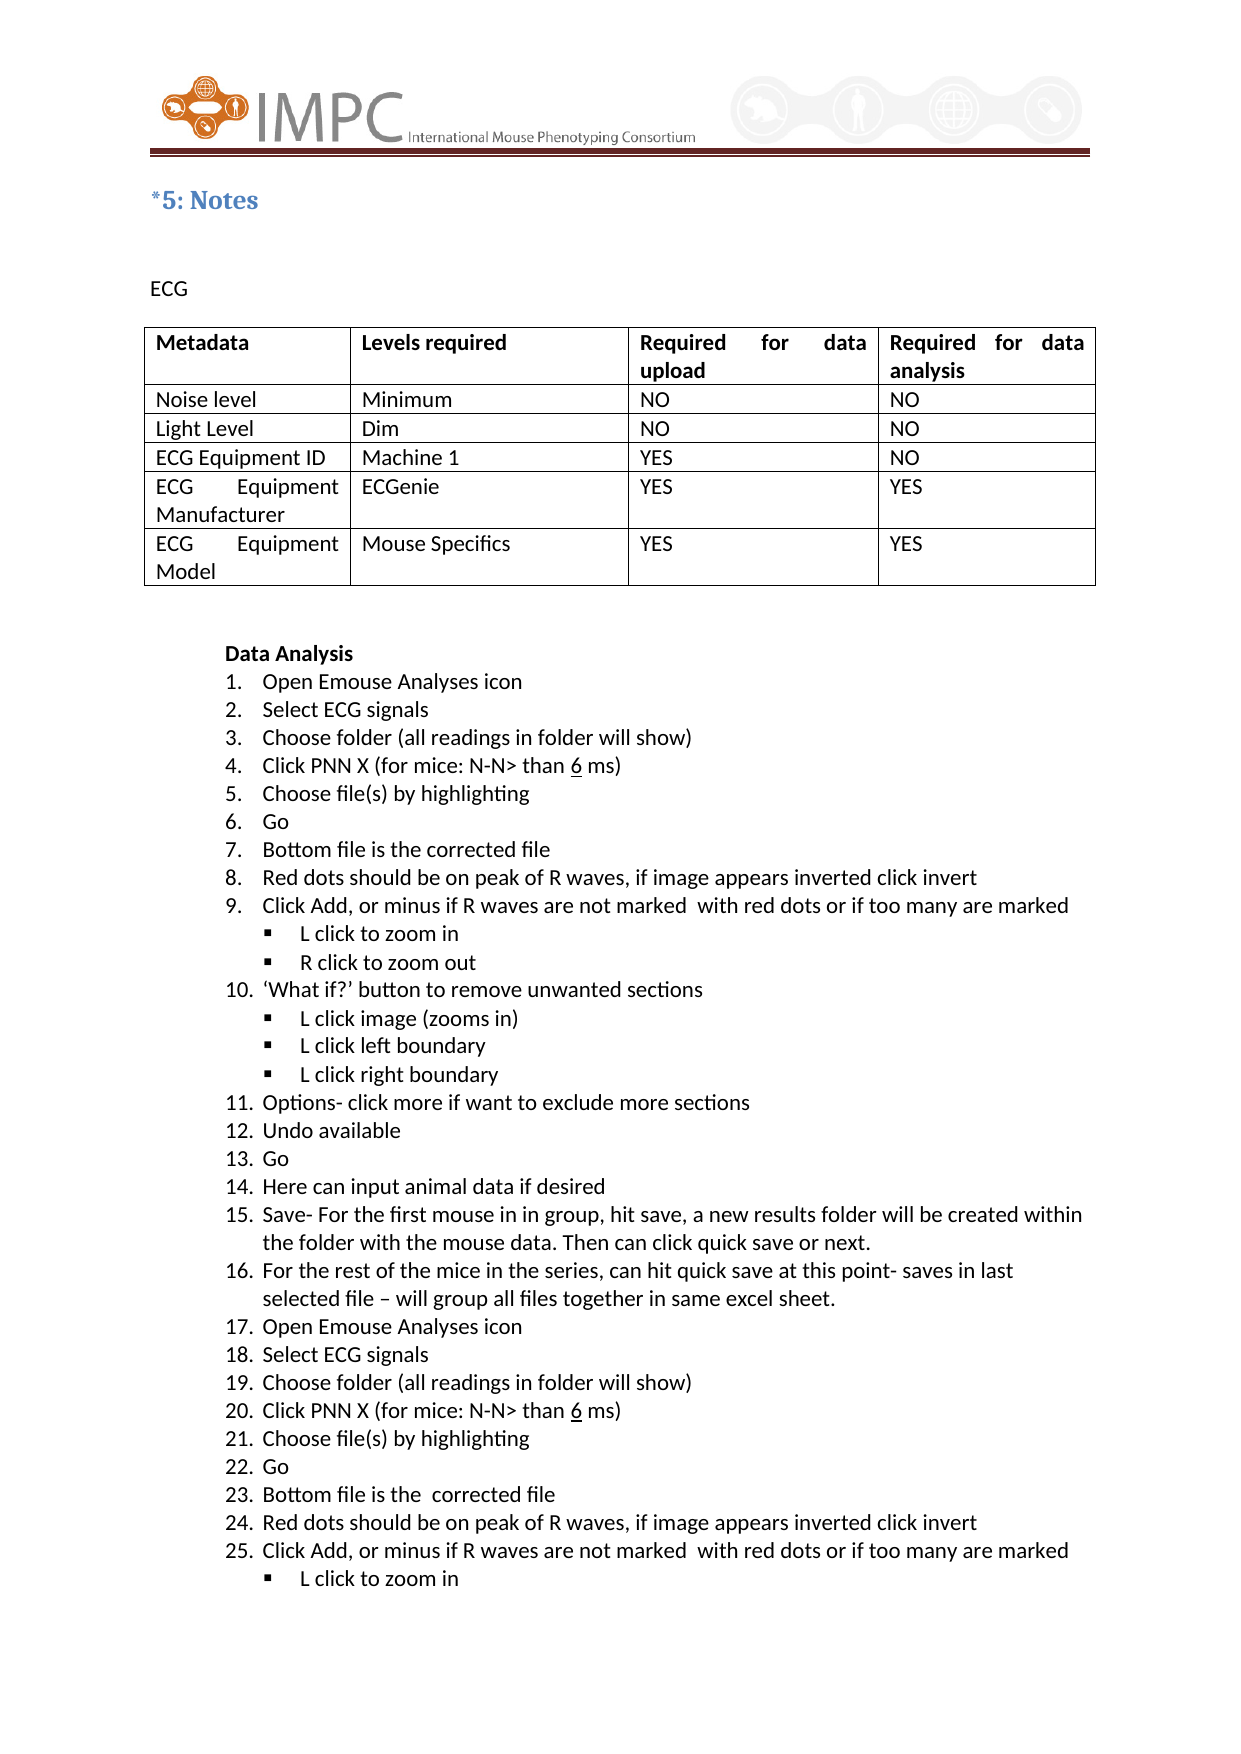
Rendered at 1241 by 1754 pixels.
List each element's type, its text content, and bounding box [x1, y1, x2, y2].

table_cell Light Level [145, 414, 350, 442]
table_header Levels required [351, 328, 628, 384]
list Open Emouse Analyses icon [225, 667, 1090, 695]
table_cell Machine 1 [351, 443, 628, 471]
table_header Metadata [145, 328, 350, 384]
table_cell NO [629, 385, 878, 413]
table_cell ECG Equipment Manufacturer [145, 472, 350, 528]
table_cell YES [629, 443, 878, 471]
table_header Required for data upload [629, 328, 878, 384]
list L click right boundary [262, 1060, 1090, 1088]
list Bottom file is the corrected file [225, 1480, 1090, 1508]
table_cell ECGenie [351, 472, 628, 528]
list L click to zoom in [262, 1564, 1090, 1592]
table_cell NO [879, 385, 1095, 413]
list L click image (zooms in) [262, 1004, 1090, 1032]
list Undo available [225, 1116, 1090, 1144]
table_cell NO [879, 443, 1095, 471]
table_cell YES [629, 472, 878, 528]
table_cell Dim [351, 414, 628, 442]
list Go [225, 1452, 1090, 1480]
list Select ECG signals [225, 1340, 1090, 1368]
picture [150, 73, 1091, 146]
table_cell ECG Equipment Model [145, 529, 350, 585]
list Bottom file is the corrected file [225, 836, 1090, 863]
list Save- For the first mouse in in group, hit save, a new results folder will be created within the folder with the mouse data. Then can click quick save or next. [225, 1200, 1090, 1256]
list L click left boundary [262, 1032, 1090, 1060]
list Red dots should be on peak of R waves, if image appears inverted click invert [225, 863, 1090, 892]
list Click Add, or minus if R waves are not marked with red dots or if too many are marked [225, 1536, 1090, 1564]
subtitle *5: Notes [150, 185, 1090, 216]
list Here can input animal data if desired [225, 1172, 1090, 1200]
table_cell NO [629, 414, 878, 442]
text ECG [150, 274, 1090, 302]
list R click to zoom out [262, 948, 1090, 976]
text Data Analysis [225, 639, 1090, 667]
table_cell Mouse Specifics [351, 529, 628, 585]
list Red dots should be on peak of R waves, if image appears inverted click invert [225, 1508, 1090, 1536]
table_cell NO [879, 414, 1095, 442]
table_cell ECG Equipment ID [145, 443, 350, 471]
list Select ECG signals [225, 695, 1090, 723]
list Choose file(s) by highlighting [225, 1424, 1090, 1452]
list Go [225, 807, 1090, 836]
list Click Add, or minus if R waves are not marked with red dots or if too many are marked [225, 892, 1090, 919]
list Options- click more if want to exclude more sections [225, 1088, 1090, 1116]
list Open Emouse Analyses icon [225, 1312, 1090, 1340]
list Click PNN X (for mice: N-N> than 6 ms) [225, 1396, 1090, 1424]
list For the rest of the mice in the series, can hit quick save at this point- saves in last selected file – will group all files together in same excel sheet. [225, 1256, 1090, 1312]
list ‘What if?’ button to remove unwanted sections [225, 976, 1090, 1004]
table_cell Minimum [351, 385, 628, 413]
table_cell Noise level [145, 385, 350, 413]
list Choose folder (all readings in folder will show) [225, 1368, 1090, 1396]
list Click PNN X (for mice: N-N> than 6 ms) [225, 751, 1090, 779]
table_cell YES [629, 529, 878, 585]
list Go [225, 1144, 1090, 1172]
table_cell YES [879, 472, 1095, 528]
list L click to zoom in [262, 919, 1090, 948]
list Choose file(s) by highlighting [225, 779, 1090, 807]
list Choose folder (all readings in folder will show) [225, 723, 1090, 751]
table_cell YES [879, 529, 1095, 585]
table_header Required for data analysis [879, 328, 1095, 384]
